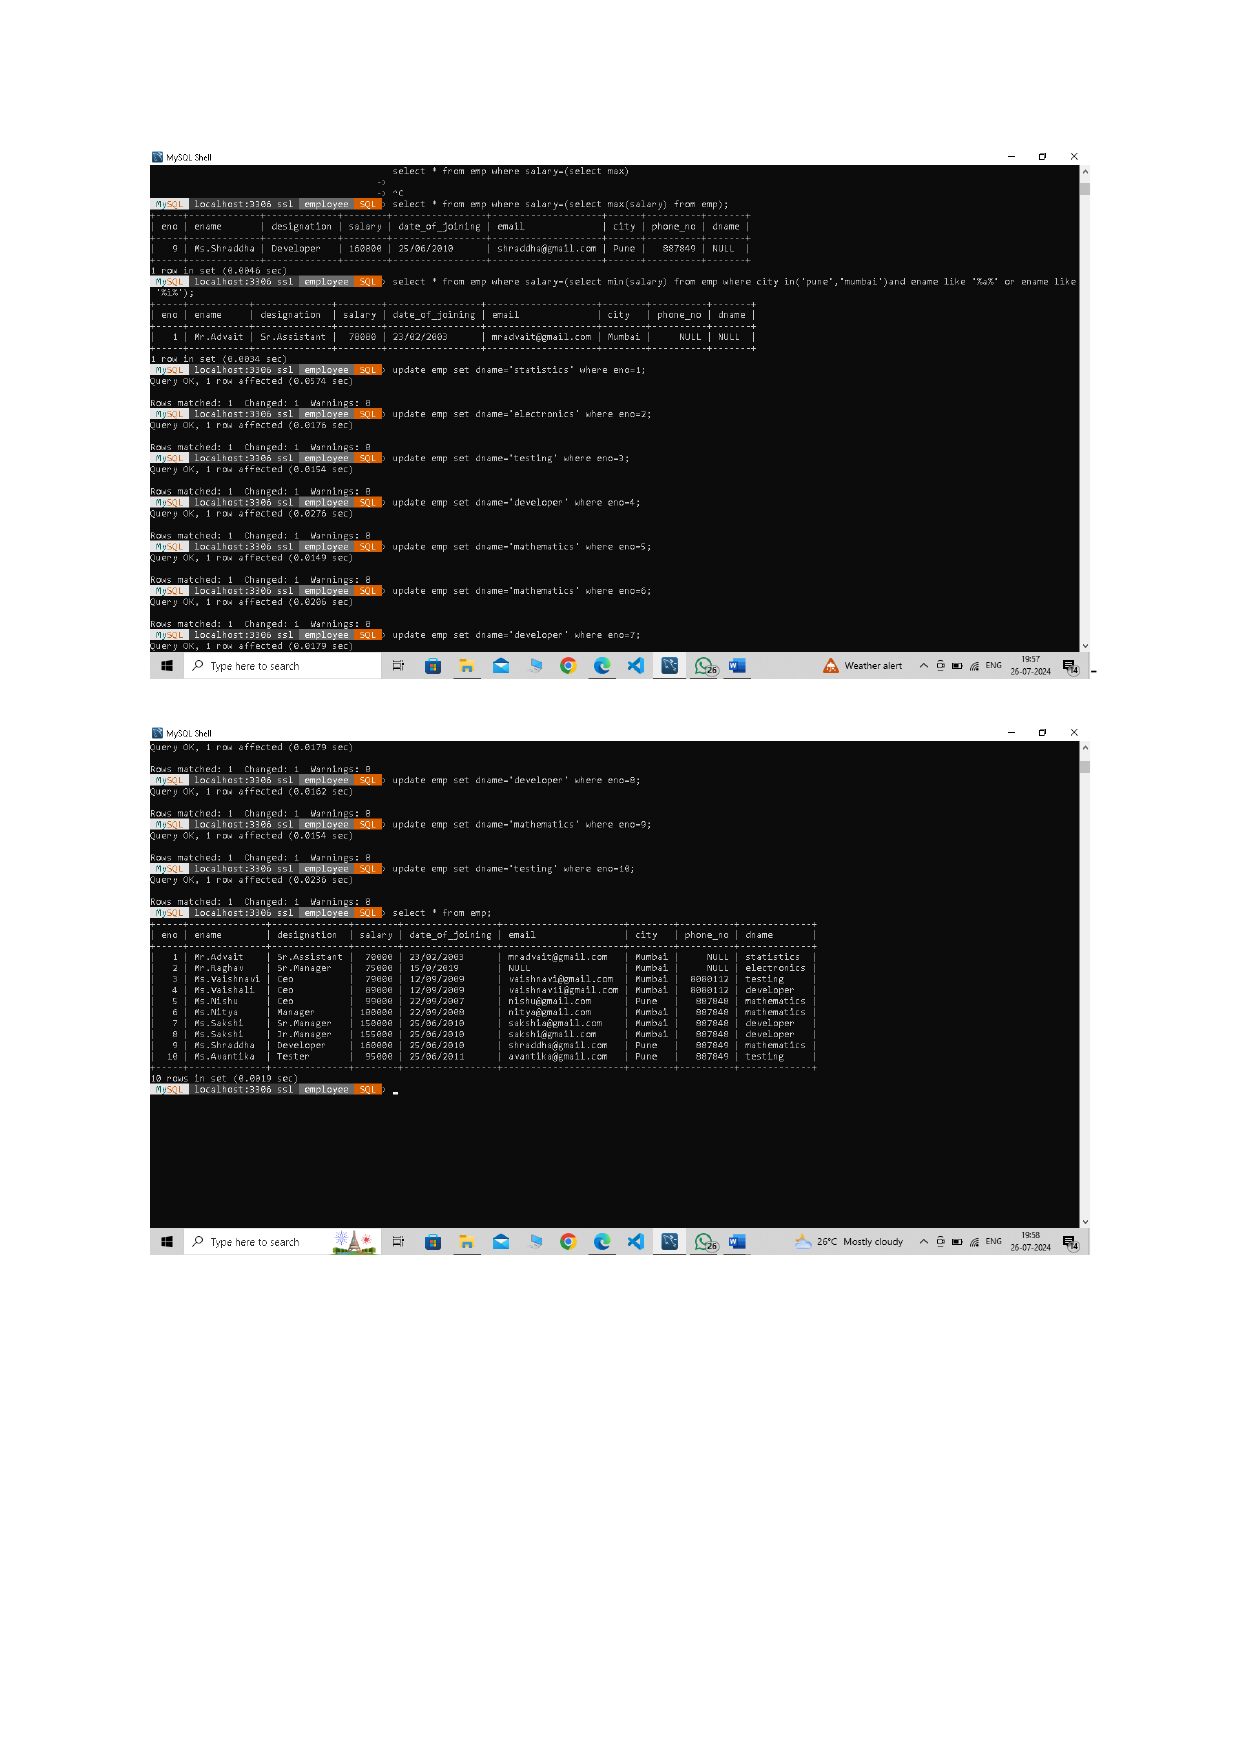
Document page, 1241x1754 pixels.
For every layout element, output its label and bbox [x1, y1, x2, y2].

picture [150, 150, 1091, 679]
picture [150, 725, 1091, 1255]
